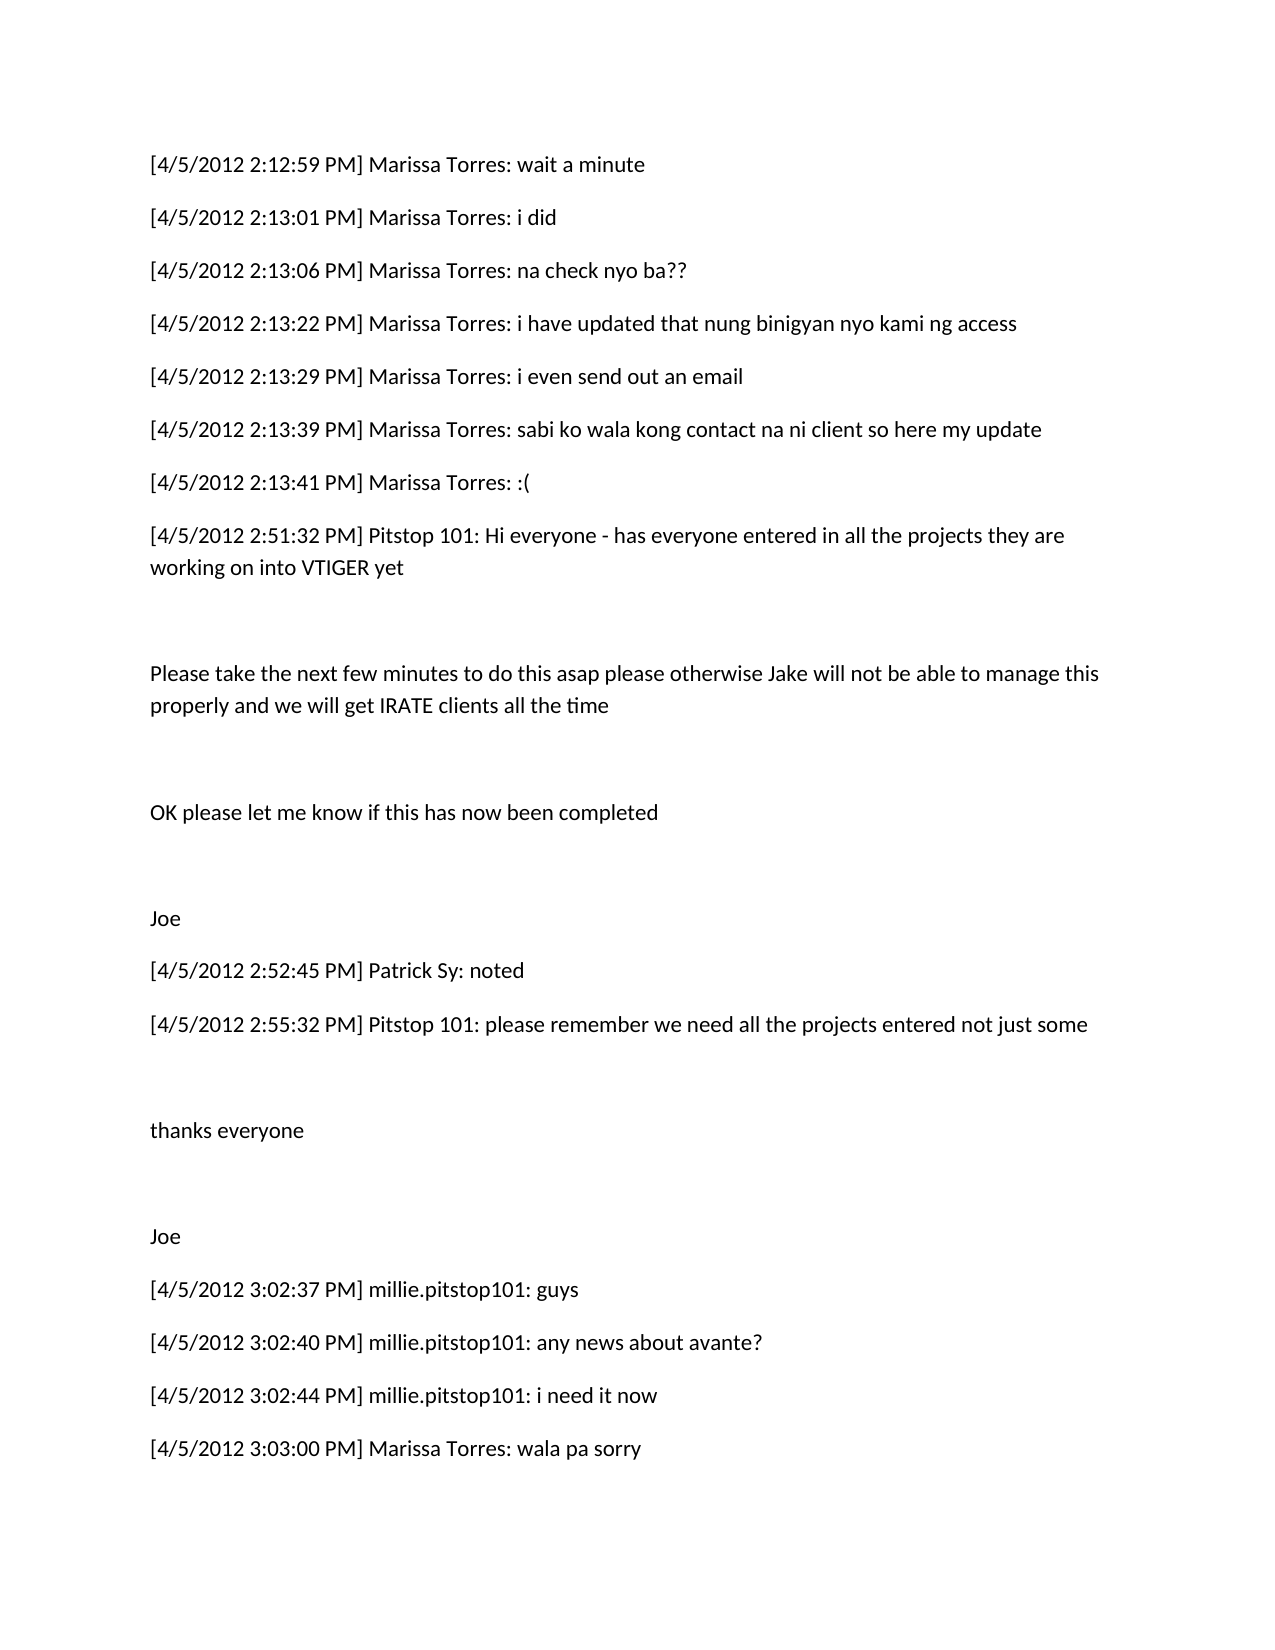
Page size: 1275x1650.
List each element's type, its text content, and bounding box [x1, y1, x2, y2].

text Please take the next few minutes to do this asap please otherwise Jake will not be able to manage this properly and we will get IRATE clients all the time [150, 659, 1125, 719]
text [4/5/2012 2:12:59 PM] Marissa Torres: wait a minute [150, 150, 1125, 178]
text [4/5/2012 3:03:00 PM] Marissa Torres: wala pa sorry [150, 1434, 1125, 1462]
text [4/5/2012 3:02:44 PM] millie.pitstop101: i need it now [150, 1381, 1125, 1409]
text [4/5/2012 2:13:41 PM] Marissa Torres: :( [150, 468, 1125, 496]
text [4/5/2012 2:55:32 PM] Pitstop 101: please remember we need all the projects entered not just some [150, 1010, 1125, 1038]
text [4/5/2012 3:02:37 PM] millie.pitstop101: guys [150, 1275, 1125, 1303]
text [4/5/2012 2:13:01 PM] Marissa Torres: i did [150, 203, 1125, 231]
text [4/5/2012 2:13:29 PM] Marissa Torres: i even send out an email [150, 362, 1125, 390]
text [4/5/2012 2:13:06 PM] Marissa Torres: na check nyo ba?? [150, 256, 1125, 284]
text [4/5/2012 3:02:40 PM] millie.pitstop101: any news about avante? [150, 1328, 1125, 1356]
text Joe [150, 904, 1125, 932]
text thanks everyone [150, 1116, 1125, 1144]
text [4/5/2012 2:13:22 PM] Marissa Torres: i have updated that nung binigyan nyo kami ng access [150, 309, 1125, 337]
text OK please let me know if this has now been completed [150, 798, 1125, 826]
text [4/5/2012 2:51:32 PM] Pitstop 101: Hi everyone - has everyone entered in all the projects they are working on into VTIGER yet [150, 521, 1125, 581]
text [4/5/2012 2:52:45 PM] Patrick Sy: noted [150, 957, 1125, 985]
text Joe [150, 1222, 1125, 1250]
text [4/5/2012 2:13:39 PM] Marissa Torres: sabi ko wala kong contact na ni client so here my update [150, 415, 1125, 443]
